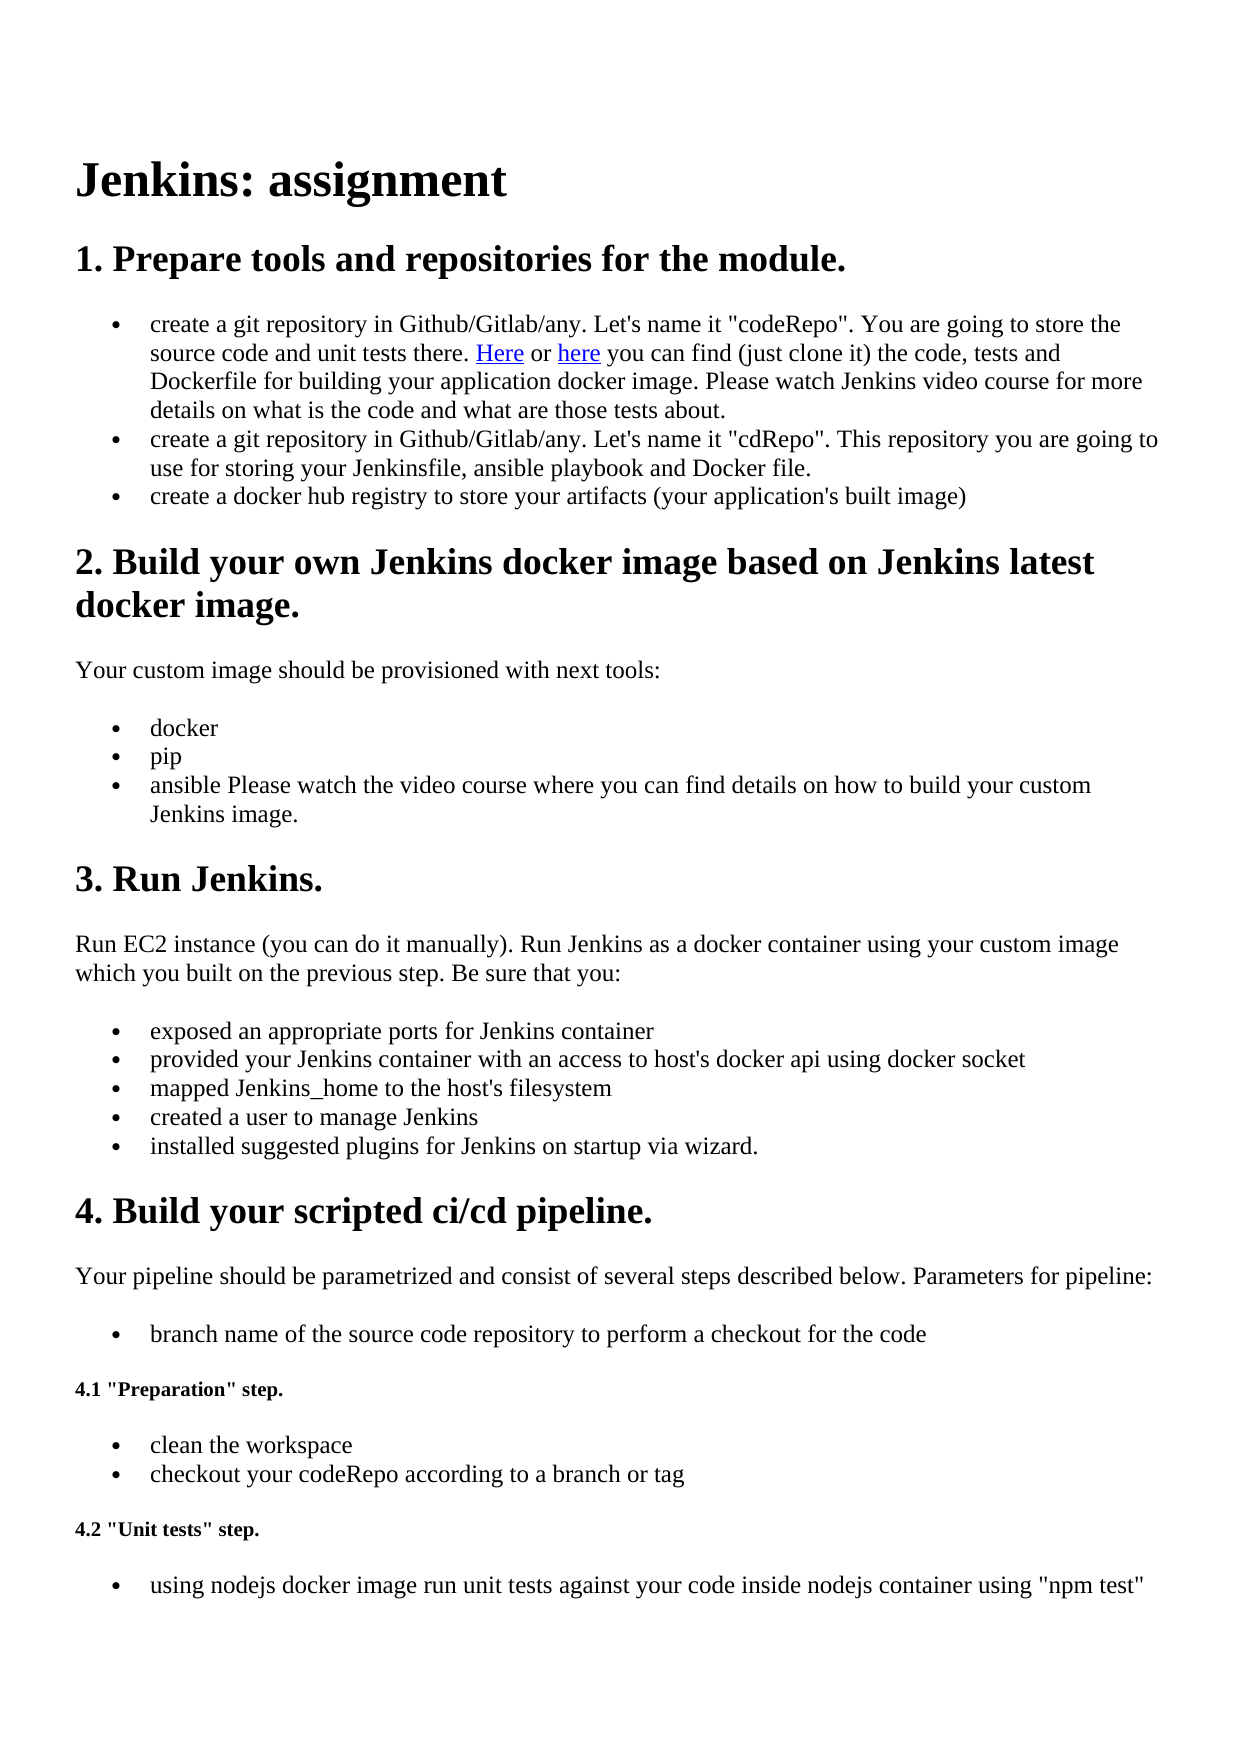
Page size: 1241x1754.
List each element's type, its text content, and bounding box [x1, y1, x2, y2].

list create a git repository in Github/Gitlab/any. Let's name it "codeRepo". You are going to store the source code and unit tests there. Here or here you can find (just clone it) the code, tests and Dockerfile for building your application docker image. Please watch Jenkins video course for more details on what is the code and what are those tests about. [112, 309, 1165, 424]
list branch name of the source code repository to perform a checkout for the code [112, 1319, 1165, 1348]
text Your pipeline should be parametrized and consist of several steps described below. Parameters for pipeline: [75, 1261, 1165, 1290]
list created a user to manage Jenkins [112, 1102, 1165, 1131]
list exposed an appropriate ports for Jenkins container [112, 1016, 1165, 1044]
list docker [112, 713, 1165, 741]
text 4.2 "Unit tests" step. [75, 1517, 1165, 1541]
text Jenkins: assignment [75, 150, 1165, 207]
text Run EC2 instance (you can do it manually). Run Jenkins as a docker container using your custom image which you built on the previous step. Be sure that you: [75, 929, 1165, 987]
list clean the workspace [112, 1430, 1165, 1459]
text 3. Run Jenkins. [75, 857, 1165, 900]
list mapped Jenkins_home to the host's filesystem [112, 1073, 1165, 1102]
list installed suggested plugins for Jenkins on startup via wizard. [112, 1131, 1165, 1159]
list pip [112, 741, 1165, 770]
list checkout your codeRepo according to a branch or tag [112, 1459, 1165, 1488]
list provided your Jenkins container with an access to host's docker api using docker socket [112, 1044, 1165, 1073]
list ansible Please watch the video course where you can find details on how to build your custom Jenkins image. [112, 770, 1165, 828]
list create a docker hub registry to store your artifacts (your application's built image) [112, 481, 1165, 510]
list create a git repository in Github/Gitlab/any. Let's name it "cdRepo". This repository you are going to use for storing your Jenkinsfile, ansible playbook and Docker file. [112, 424, 1165, 481]
text 2. Build your own Jenkins docker image based on Jenkins latest docker image. [75, 539, 1165, 626]
text 4. Build your scripted ci/cd pipeline. [75, 1189, 1165, 1232]
list using nodejs docker image run unit tests against your code inside nodejs container using "npm test" [112, 1570, 1165, 1599]
text 4.1 "Preparation" step. [75, 1377, 1165, 1401]
text Your custom image should be provisioned with next tools: [75, 655, 1165, 683]
text 1. Prepare tools and repositories for the module. [75, 237, 1165, 280]
